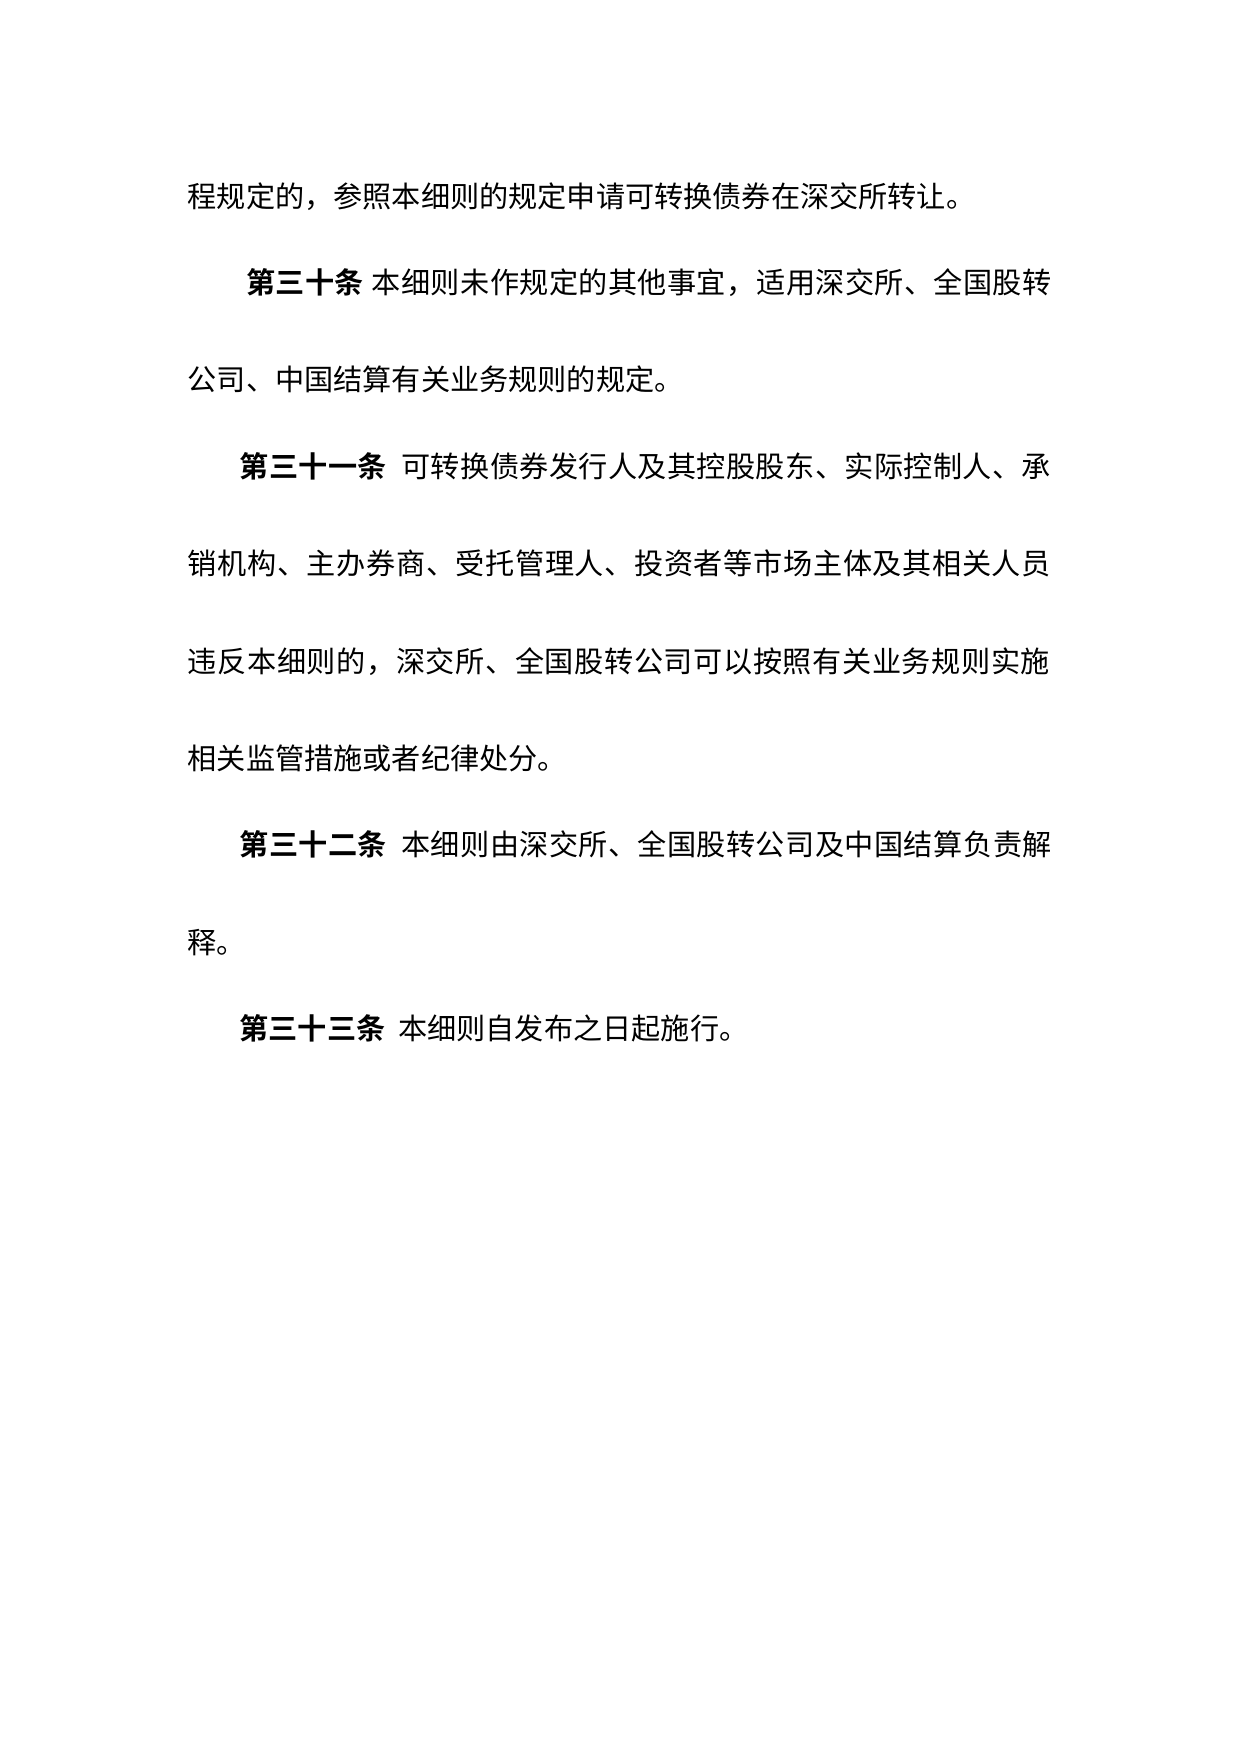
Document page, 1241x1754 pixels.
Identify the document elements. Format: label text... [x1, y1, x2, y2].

text 第三十二条 本细则由深交所、全国股转公司及中国结算负责解释。 [187, 810, 1053, 973]
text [187, 162, 1053, 227]
text 第三十三条 本细则自发布之日起施行。 [187, 994, 1053, 1059]
text 第三十一条 可转换债券发行人及其控股股东、实际控制人、承销机构、主办券商、受托管理人、投资者等市场主体及其相关人员违反本细则的，深交所、全国股转公司可以按照有关业务规则实施相关监管措施或者纪律处分。 [187, 432, 1053, 789]
text 第三十条 本细则未作规定的其他事宜，适用深交所、全国股转公司、中国结算有关业务规则的规定。 [187, 248, 1053, 411]
